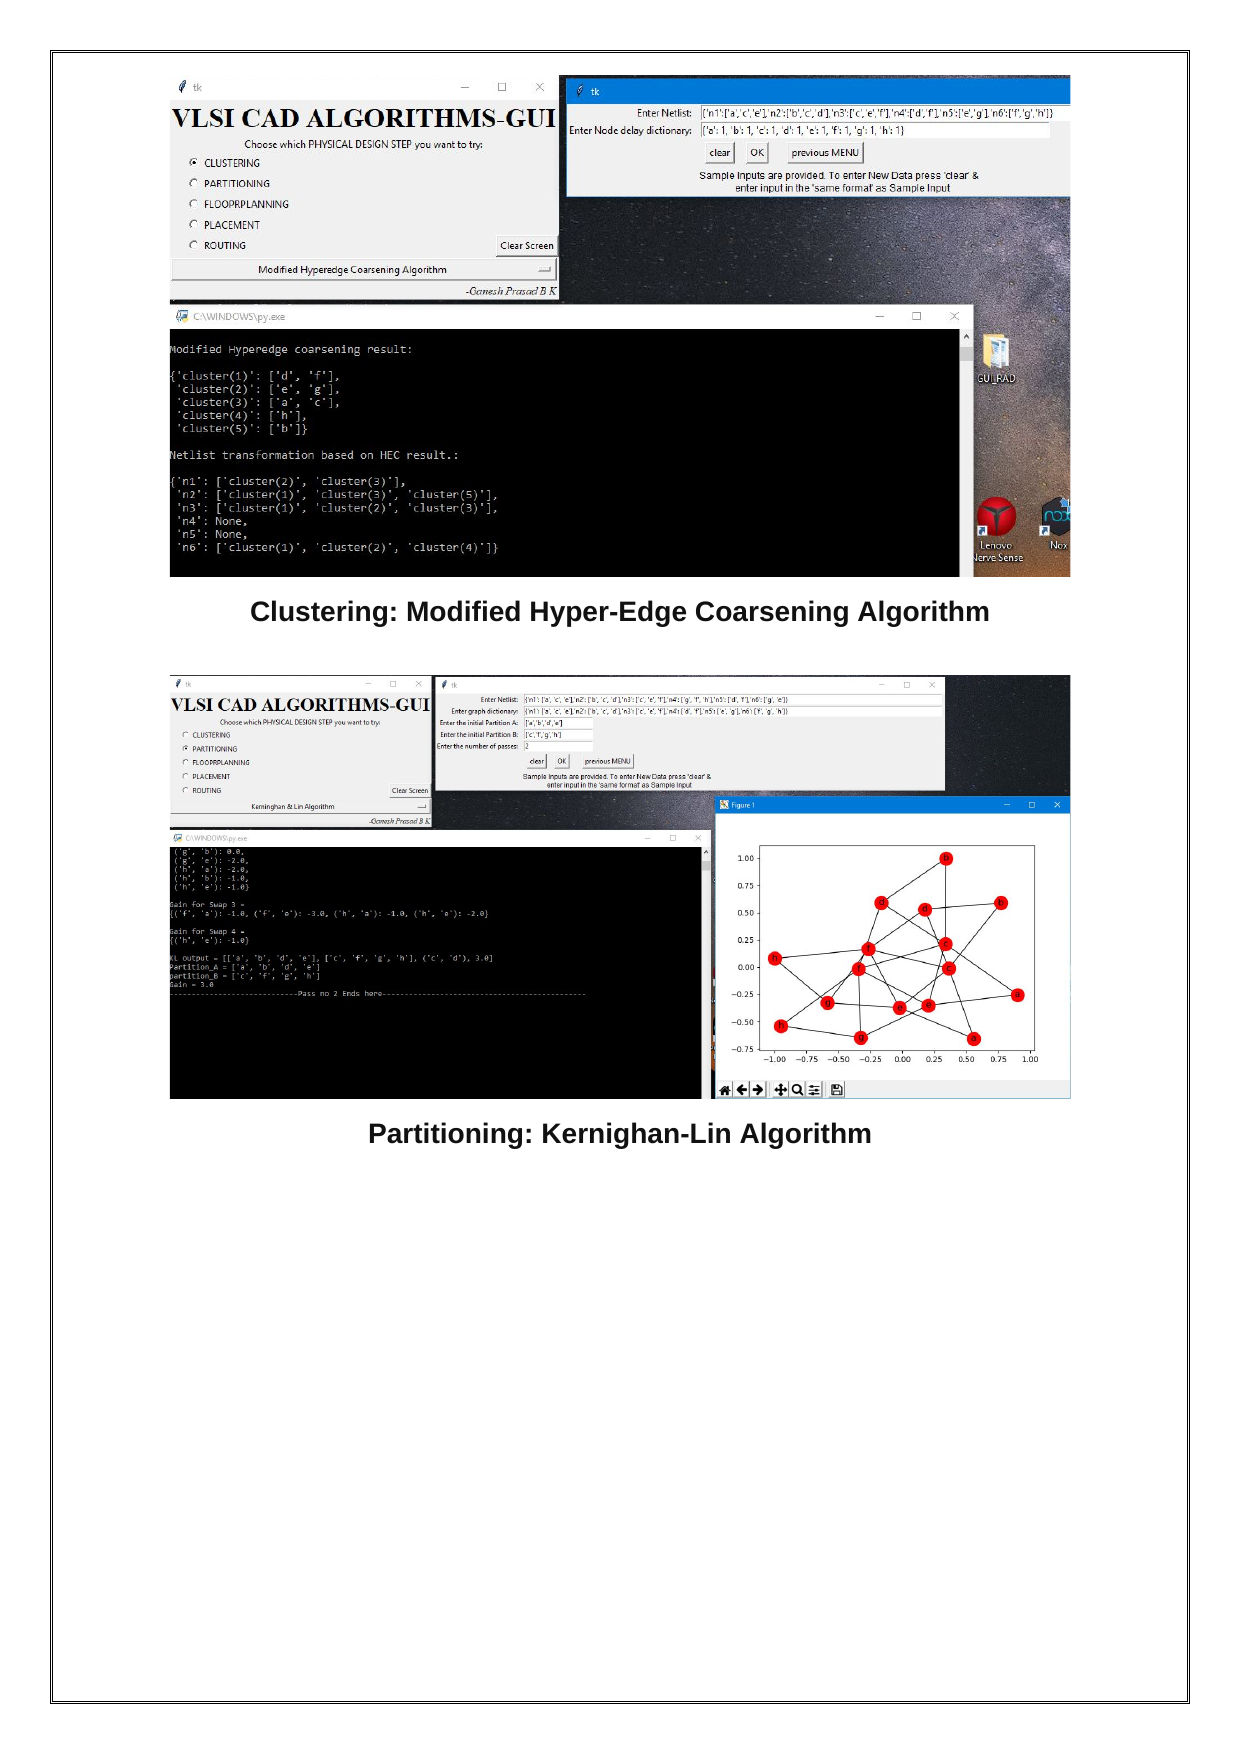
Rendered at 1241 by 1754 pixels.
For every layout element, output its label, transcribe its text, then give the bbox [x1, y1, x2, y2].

text Clustering: Modified Hyper-Edge Coarsening Algorithm [75, 595, 1165, 627]
text Partitioning: Kernighan-Lin Algorithm [75, 1117, 1165, 1150]
picture [169, 75, 1071, 577]
picture [169, 675, 1071, 1099]
